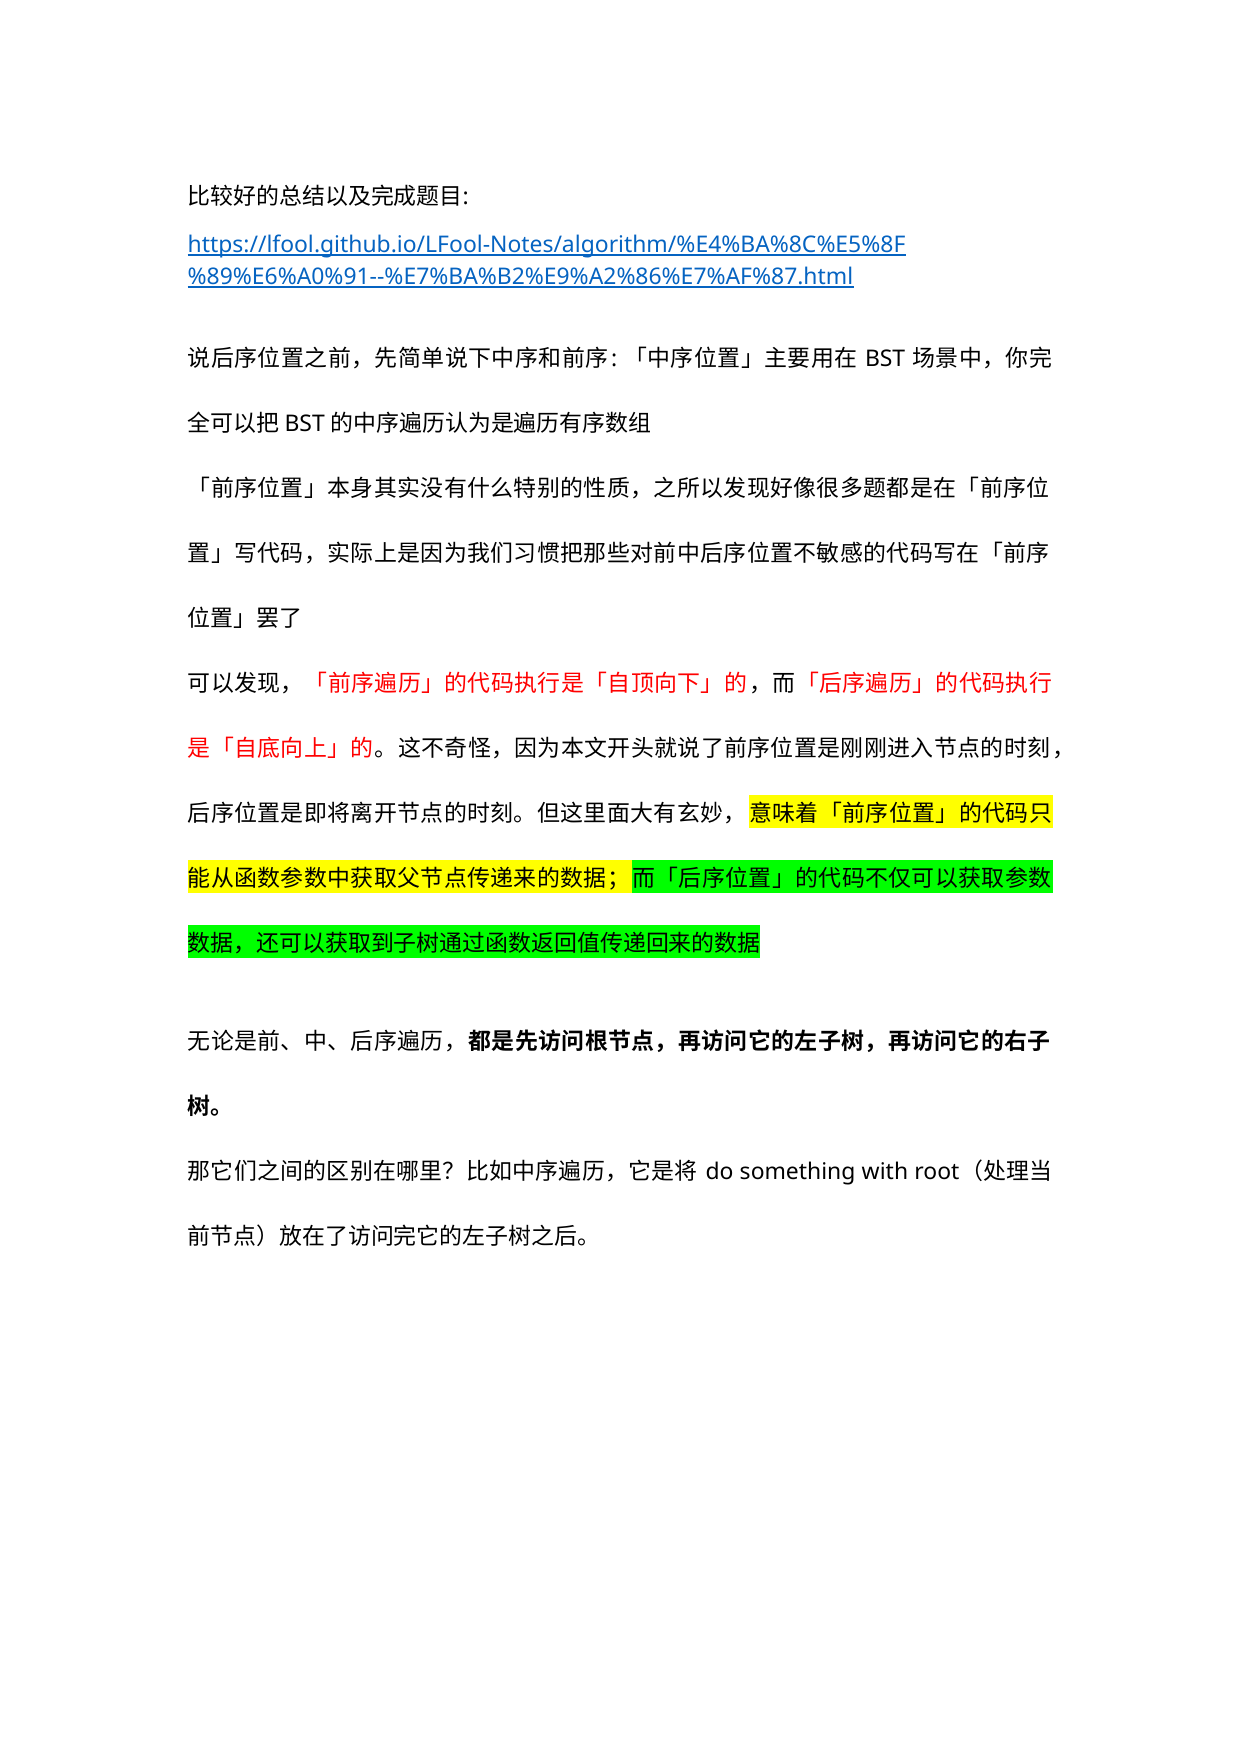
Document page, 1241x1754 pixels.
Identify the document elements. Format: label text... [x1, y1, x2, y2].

text 无论是前、中、后序遍历，都是先访问根节点，再访问它的左子树，再访问它的右子树。 [187, 1007, 1053, 1137]
text 比较好的总结以及完成题目: https://lfool.github.io/LFool-Notes/algorithm/%E4%BA%8C%E5%8F%89%E6%A0%91--%E7%BA%B2%E9%A2%86%E7%AF%87.html [187, 162, 1053, 292]
text 那它们之间的区别在哪里？比如中序遍历，它是将 do something with root（处理当前节点）放在了访问完它的左子树之后。 [187, 1137, 1053, 1267]
text 说后序位置之前，先简单说下中序和前序: 「中序位置」主要用在 BST 场景中，你完全可以把 BST 的中序遍历认为是遍历有序数组 [187, 324, 1053, 454]
text 可以发现，「前序遍历」的代码执行是「自顶向下」的，而「后序遍历」的代码执行是「自底向上」的。这不奇怪，因为本文开头就说了前序位置是刚刚进入节点的时刻，后序位置是即将离开节点的时刻。但这里面大有玄妙，意味着「前序位置」的代码只能从函数参数中获取父节点传递来的数据；而「后序位置」的代码不仅可以获取参数数据，还可以获取到子树通过函数返回值传递回来的数据 [187, 649, 1053, 974]
text 「前序位置」本身其实没有什么特别的性质，之所以发现好像很多题都是在「前序位置」写代码，实际上是因为我们习惯把那些对前中后序位置不敏感的代码写在「前序位置」罢了 [187, 454, 1053, 649]
